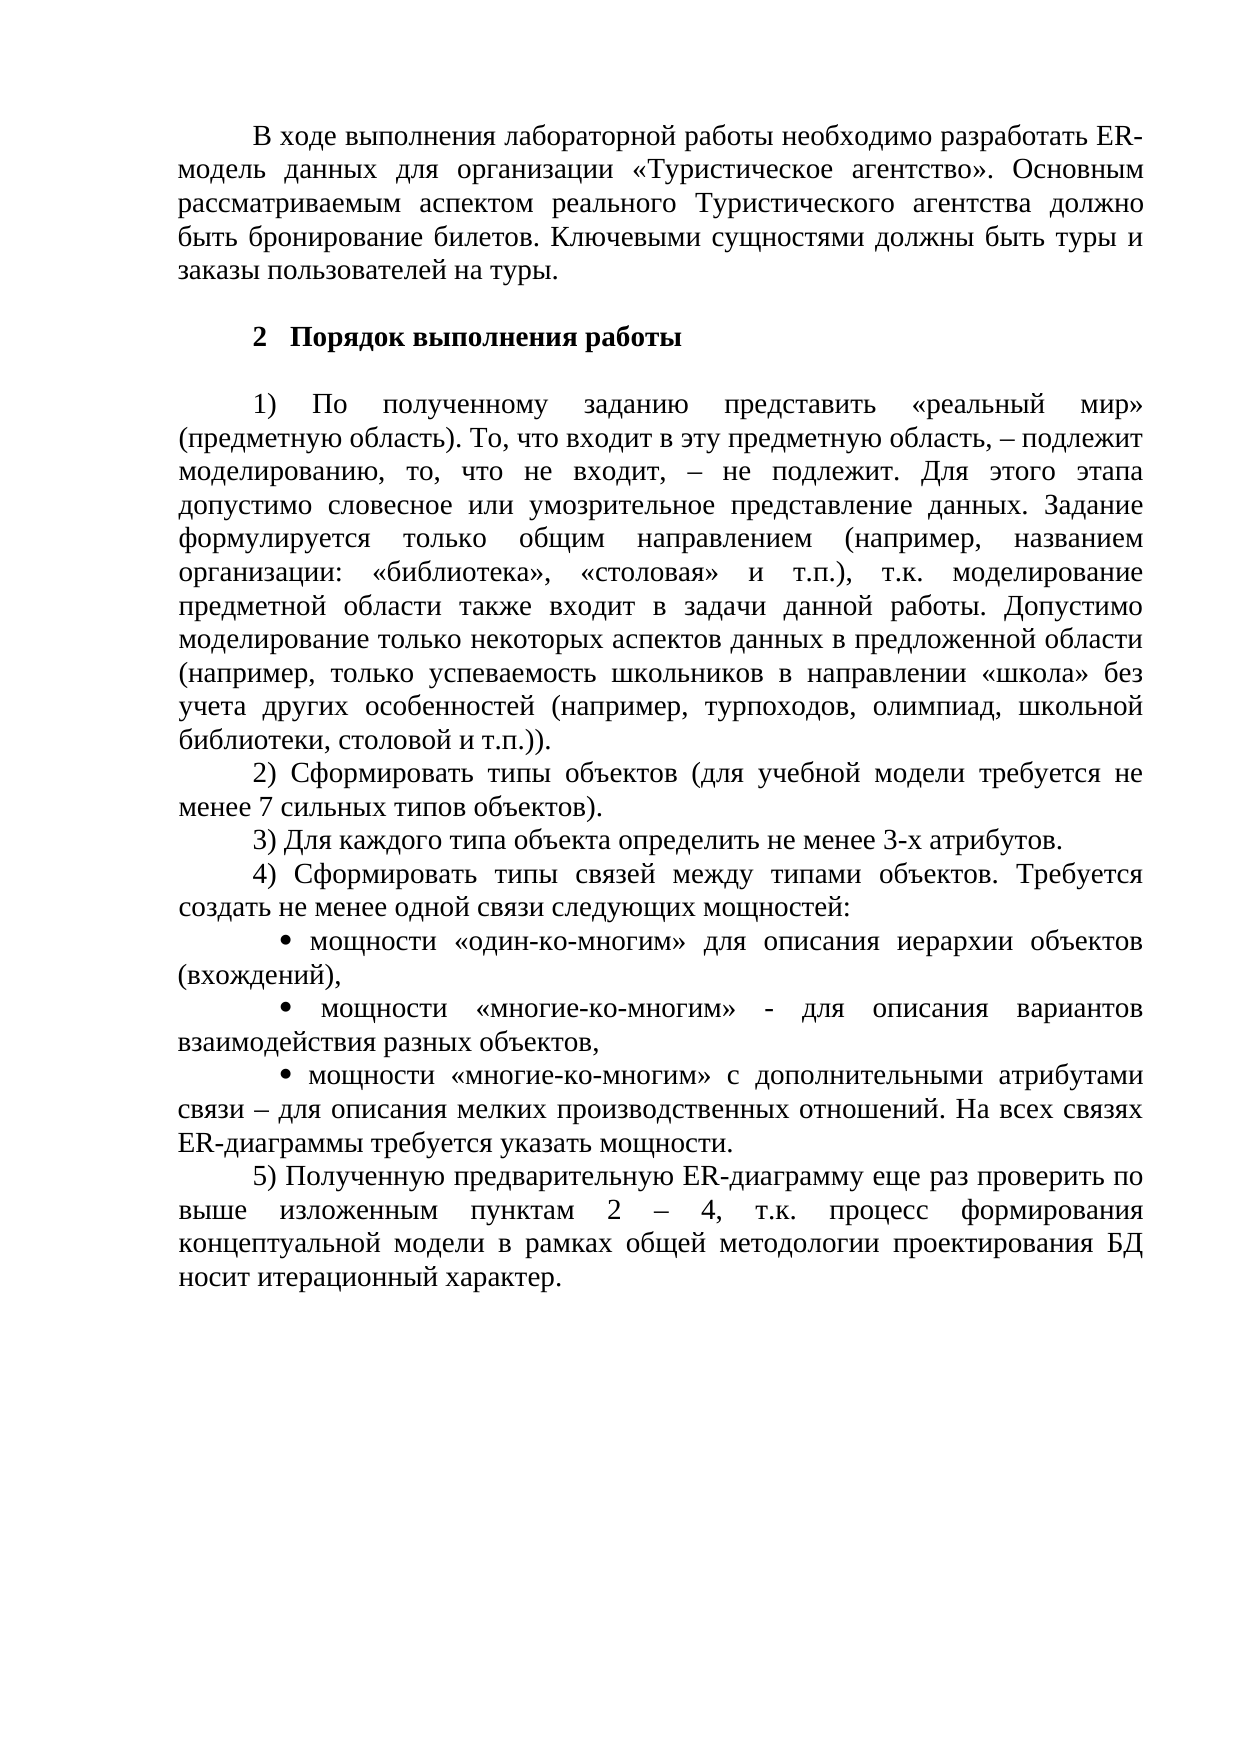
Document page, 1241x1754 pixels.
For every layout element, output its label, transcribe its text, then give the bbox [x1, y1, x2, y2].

text В ходе выполнения лабораторной работы необходимо разработать ER-модель данных для организации «Туристическое агентство». Основным рассматриваемым аспектом реального Туристического агентства должно быть бронирование билетов. Ключевыми сущностями должны быть туры и заказы пользователей на туры. [177, 118, 1144, 286]
text 4) Сформировать типы связей между типами объектов. Требуется создать не менее одной связи следующих мощностей: [178, 856, 1144, 923]
text 1) По полученному заданию представить «реальный мир» (предметную область). То, что входит в эту предметную область, – подлежит моделированию, то, что не входит, – не подлежит. Для этого этапа допустимо словесное или умозрительное представление данных. Задание формулируется только общим направлением (например, названием организации: «библиотека», «столовая» и т.п.), т.к. моделирование предметной области также входит в задачи данной работы. Допустимо моделирование только некоторых аспектов данных в предложенной области (например, только успеваемость школьников в направлении «школа» без учета других особенностей (например, турпоходов, олимпиад, школьной библиотеки, столовой и т.п.)). [178, 386, 1144, 755]
text мощности «один-ко-многим» для описания иерархии объектов (вхождений), [177, 923, 1144, 990]
text 2) Сформировать типы объектов (для учебной модели требуется не менее 7 сильных типов объектов). [178, 755, 1144, 822]
list Порядок выполнения работы [252, 319, 1144, 353]
text мощности «многие-ко-многим» - для описания вариантов взаимодействия разных объектов, [177, 990, 1144, 1057]
text 5) Полученную предварительную ER-диаграмму еще раз проверить по выше изложенным пунктам 2 – 4, т.к. процесс формирования концептуальной модели в рамках общей методологии проектирования БД носит итерационный характер. [178, 1158, 1144, 1292]
text мощности «многие-ко-многим» с дополнительными атрибутами связи – для описания мелких производственных отношений. На всех связях ER-диаграммы требуется указать мощности. [177, 1057, 1144, 1158]
text 3) Для каждого типа объекта определить не менее 3-х атрибутов. [178, 822, 1144, 856]
